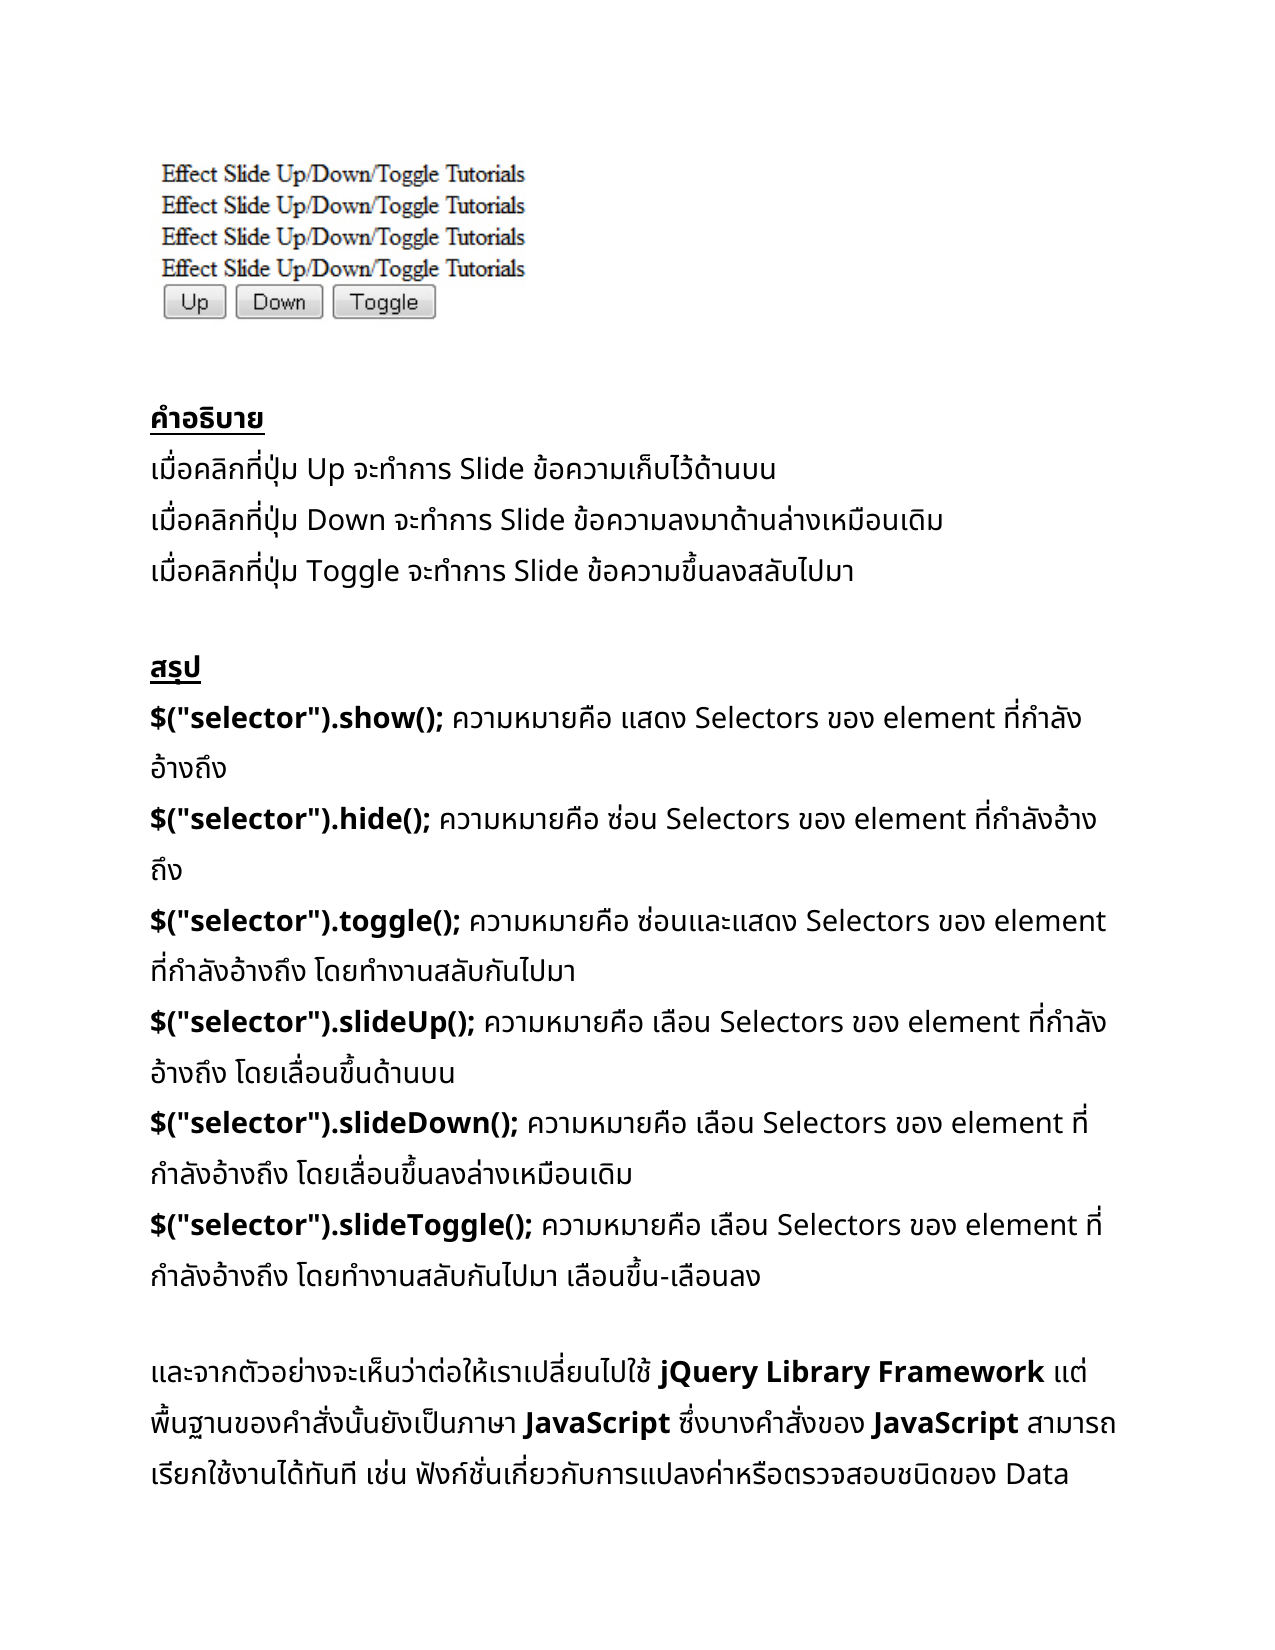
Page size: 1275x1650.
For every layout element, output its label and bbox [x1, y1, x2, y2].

text [150, 150, 1125, 1497]
picture [150, 150, 552, 346]
